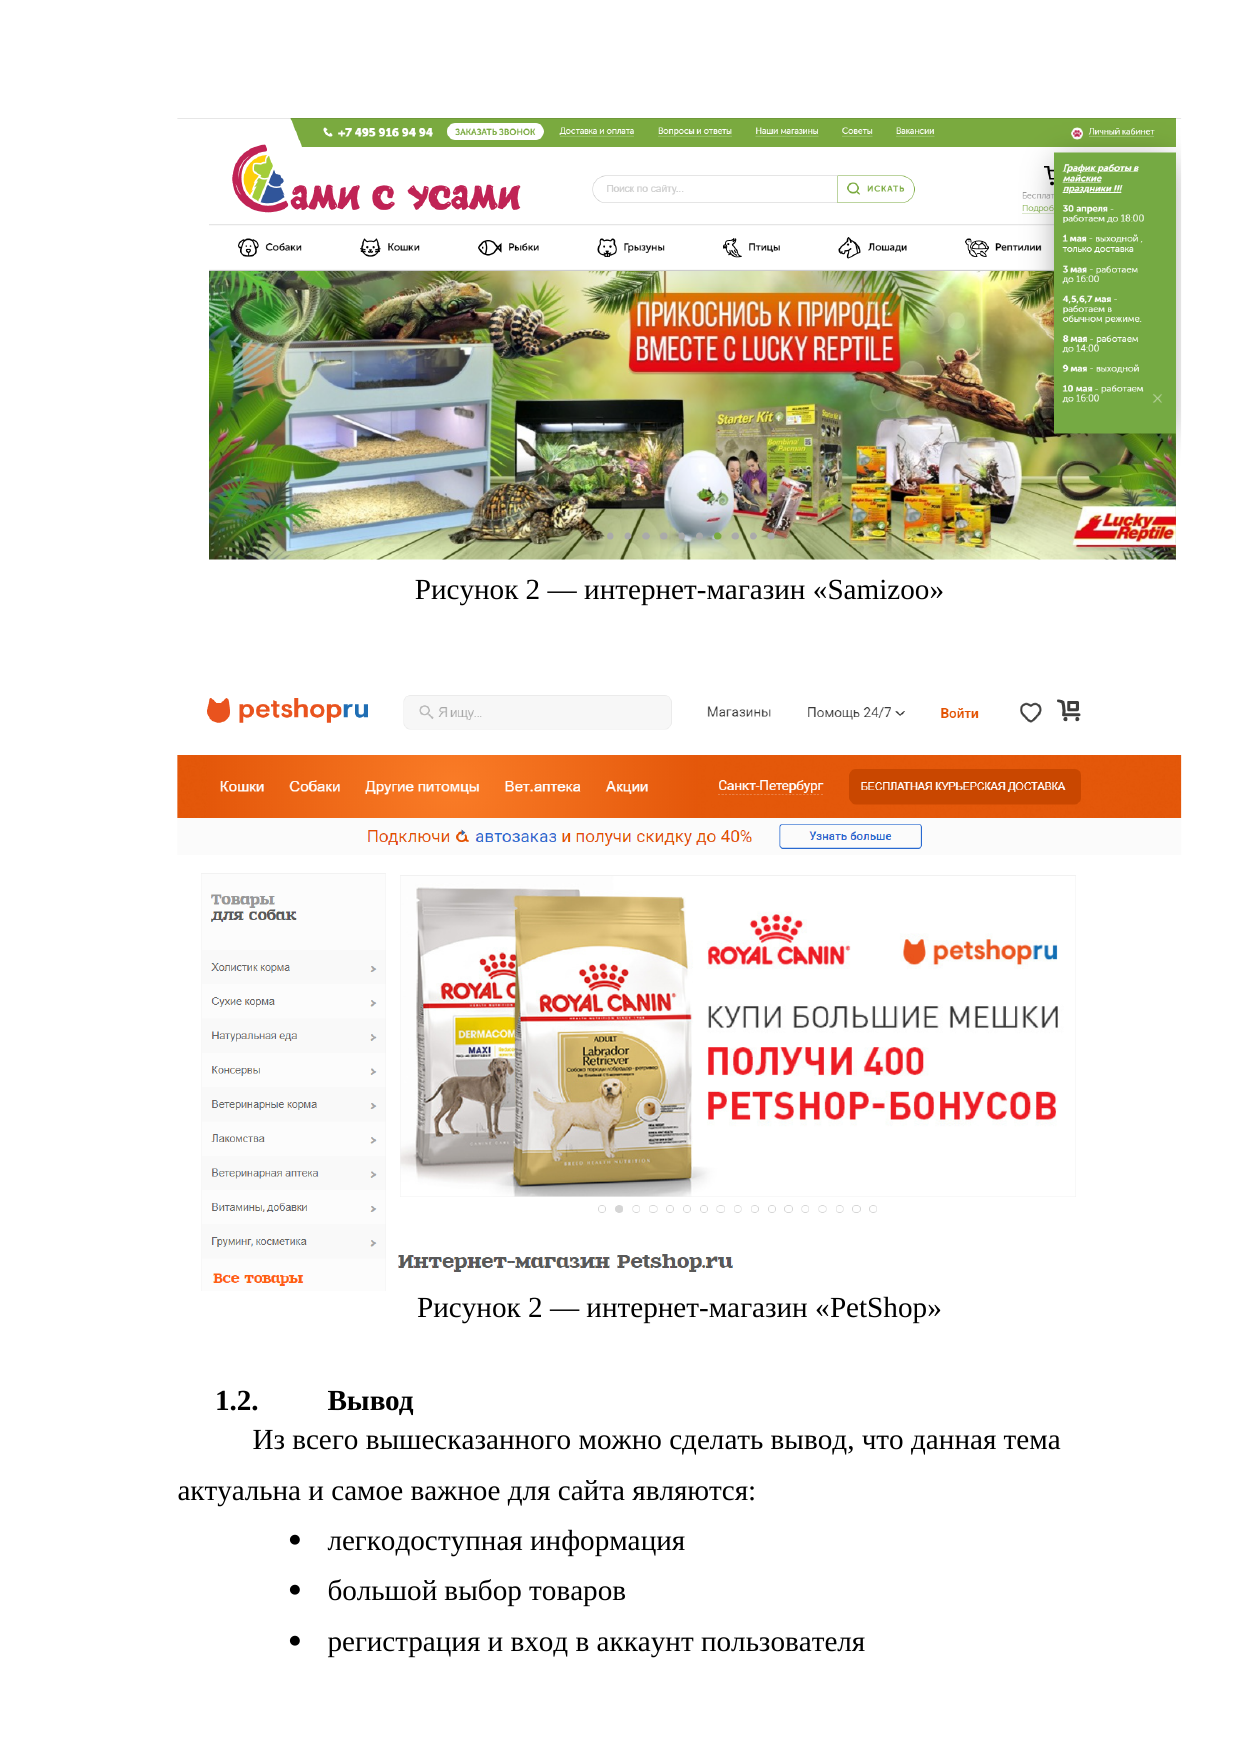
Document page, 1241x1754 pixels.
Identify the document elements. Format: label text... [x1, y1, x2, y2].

list большой выбор товаров [290, 1573, 1181, 1607]
text Рисунок 2 — интернет-магазин «PetShop» [177, 1291, 1181, 1324]
picture [177, 118, 1182, 573]
picture [177, 672, 1182, 1291]
text Рисунок 2 — интернет-магазин «Samizoo» [177, 573, 1181, 606]
subtitle Вывод [215, 1383, 1181, 1416]
list легкодоступная информация [290, 1523, 1181, 1557]
text Из всего вышесказанного можно сделать вывод, что данная тема актуальна и самое важное для сайта являются: [177, 1422, 1181, 1506]
list регистрация и вход в аккаунт пользователя [290, 1624, 1181, 1658]
